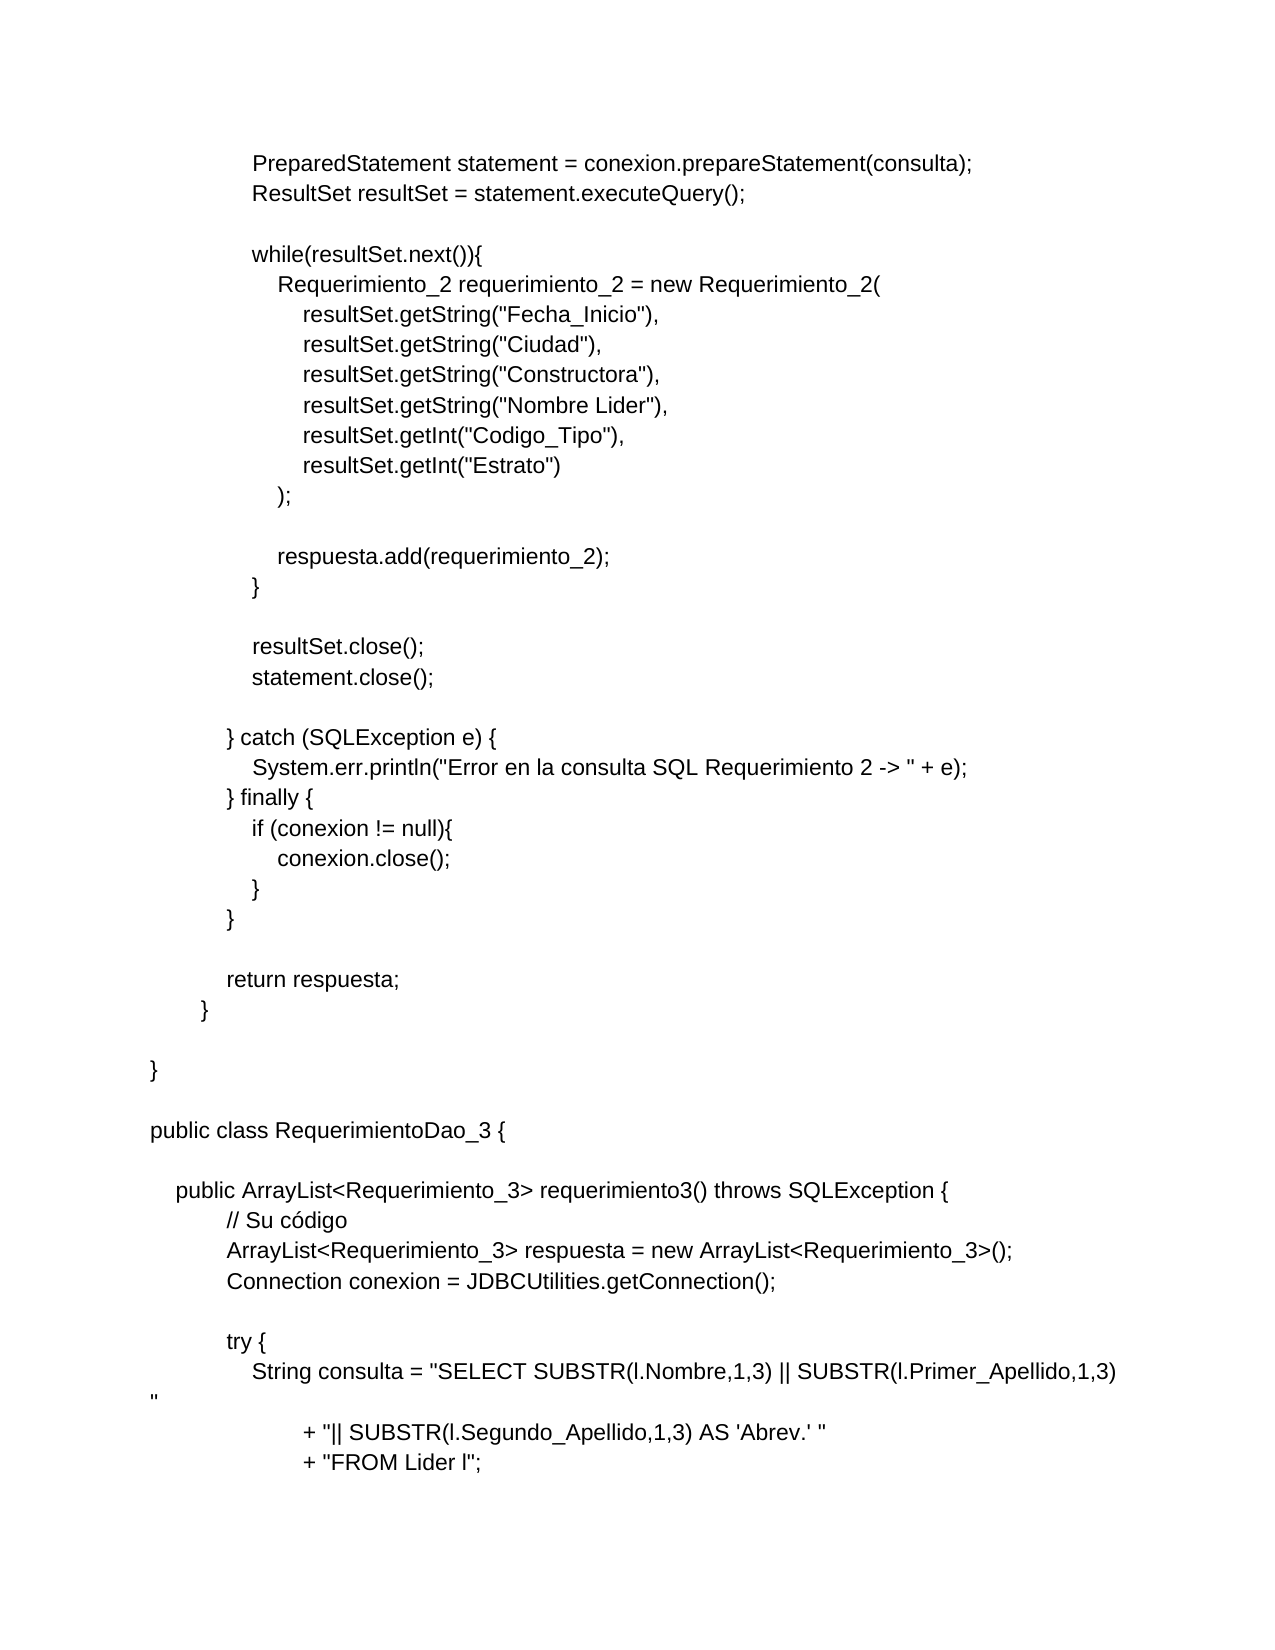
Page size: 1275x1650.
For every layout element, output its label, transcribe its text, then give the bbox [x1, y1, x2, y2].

text conexion.close(); [150, 845, 1125, 871]
text } [150, 1056, 1125, 1083]
text return respuesta; [150, 966, 1125, 992]
text respuesta.add(requerimiento_2); [150, 543, 1125, 569]
text } [150, 996, 1125, 1022]
text resultSet.getInt("Codigo_Tipo"), [150, 422, 1125, 448]
text + "FROM Lider l"; [150, 1449, 1125, 1475]
text } [150, 875, 1125, 901]
text Requerimiento_2 requerimiento_2 = new Requerimiento_2( [150, 271, 1125, 297]
text // Su código [150, 1207, 1125, 1234]
text statement.close(); [150, 663, 1125, 690]
text ArrayList<Requerimiento_3> respuesta = new ArrayList<Requerimiento_3>(); [150, 1237, 1125, 1264]
text resultSet.getString("Constructora"), [150, 361, 1125, 388]
text } finally { [150, 784, 1125, 811]
text public ArrayList<Requerimiento_3> requerimiento3() throws SQLException { [150, 1177, 1125, 1203]
text PreparedStatement statement = conexion.prepareStatement(consulta); [150, 150, 1125, 176]
text resultSet.getString("Fecha_Inicio"), [150, 301, 1125, 327]
text System.err.println("Error en la consulta SQL Requerimiento 2 -> " + e); [150, 754, 1125, 781]
text public class RequerimientoDao_3 { [150, 1117, 1125, 1143]
text resultSet.getString("Ciudad"), [150, 331, 1125, 358]
text resultSet.getString("Nombre Lider"), [150, 392, 1125, 418]
text while(resultSet.next()){ [150, 241, 1125, 267]
text try { [150, 1328, 1125, 1354]
text ResultSet resultSet = statement.executeQuery(); [150, 180, 1125, 207]
text if (conexion != null){ [150, 814, 1125, 841]
text ); [150, 482, 1125, 509]
text } [150, 905, 1125, 932]
text resultSet.getInt("Estrato") [150, 452, 1125, 478]
text } catch (SQLException e) { [150, 724, 1125, 750]
text } [150, 573, 1125, 599]
text Connection conexion = JDBCUtilities.getConnection(); [150, 1268, 1125, 1294]
text String consulta = "SELECT SUBSTR(l.Nombre,1,3) || SUBSTR(l.Primer_Apellido,1,3) " [150, 1358, 1125, 1415]
text resultSet.close(); [150, 633, 1125, 660]
text + "|| SUBSTR(l.Segundo_Apellido,1,3) AS 'Abrev.' " [150, 1419, 1125, 1445]
